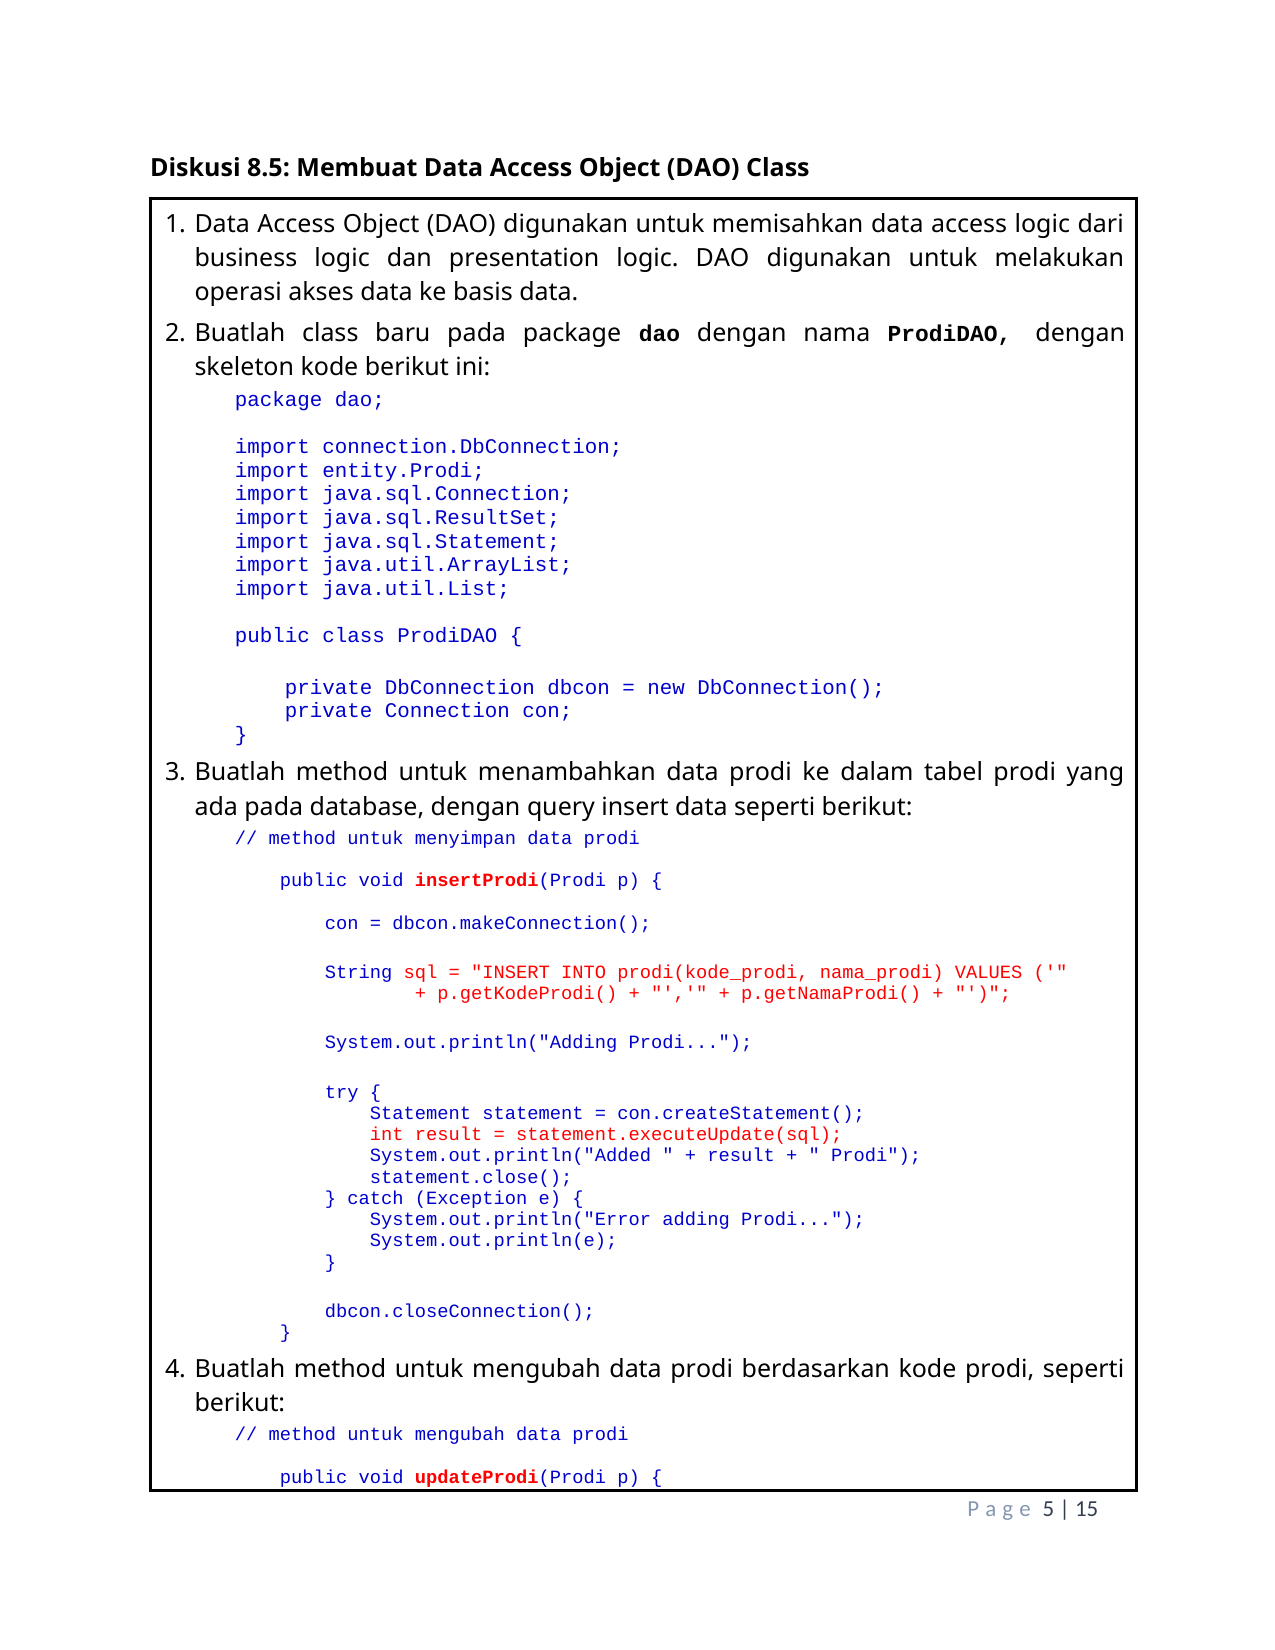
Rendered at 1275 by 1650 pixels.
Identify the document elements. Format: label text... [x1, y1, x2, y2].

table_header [152, 200, 1135, 1489]
text Diskusi 8.5: Membuat Data Access Object (DAO) Class [150, 150, 1125, 184]
